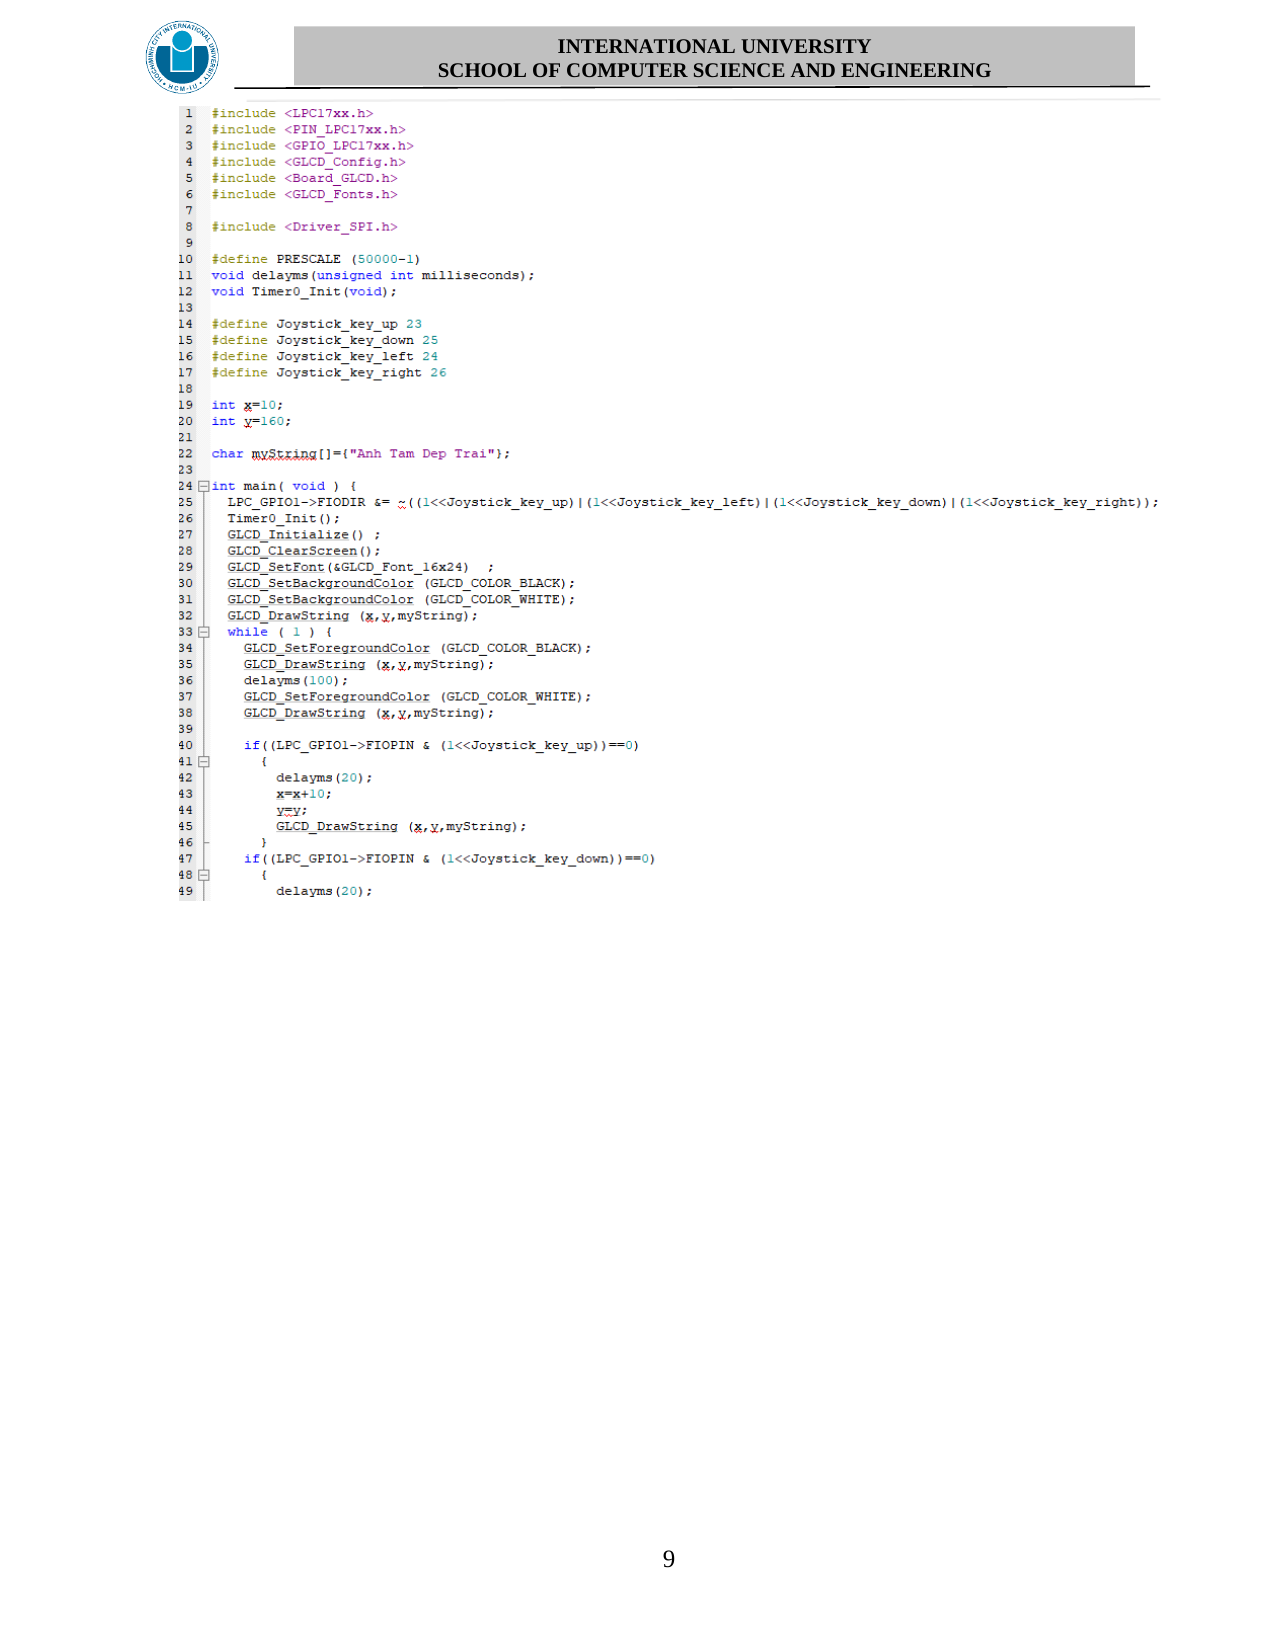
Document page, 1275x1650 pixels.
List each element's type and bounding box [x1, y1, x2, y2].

picture [179, 106, 1169, 901]
picture [144, 19, 219, 95]
